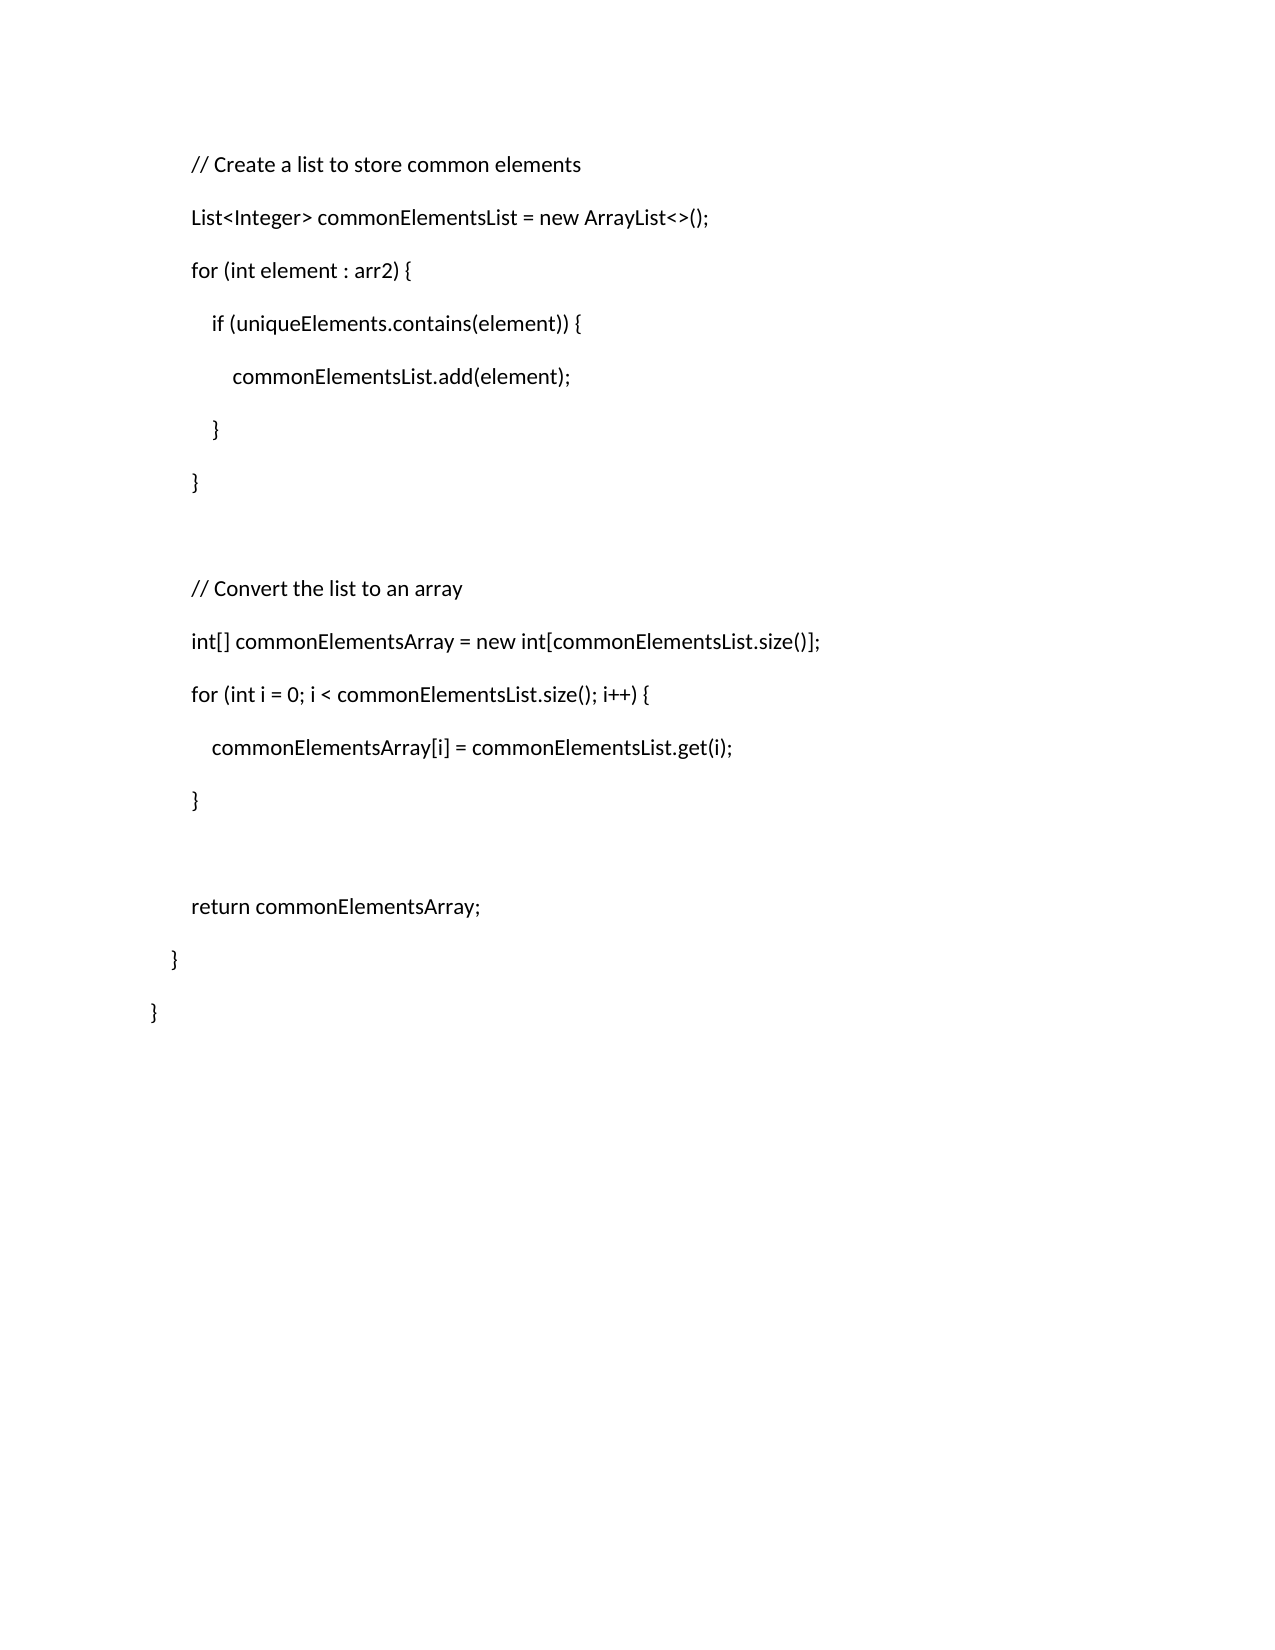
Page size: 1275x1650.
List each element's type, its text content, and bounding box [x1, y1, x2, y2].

text for (int i = 0; i < commonElementsList.size(); i++) { [150, 680, 1125, 708]
text commonElementsList.add(element); [150, 362, 1125, 390]
text List<Integer> commonElementsList = new ArrayList<>(); [150, 203, 1125, 231]
text int[] commonElementsArray = new int[commonElementsList.size()]; [150, 627, 1125, 655]
text return commonElementsArray; [150, 892, 1125, 920]
text // Create a list to store common elements [150, 150, 1125, 178]
text if (uniqueElements.contains(element)) { [150, 309, 1125, 337]
text // Convert the list to an array [150, 574, 1125, 602]
text } [150, 468, 1125, 496]
text } [150, 415, 1125, 443]
text } [150, 945, 1125, 973]
text } [150, 786, 1125, 814]
text commonElementsArray[i] = commonElementsList.get(i); [150, 733, 1125, 761]
text } [150, 998, 1125, 1026]
text for (int element : arr2) { [150, 256, 1125, 284]
